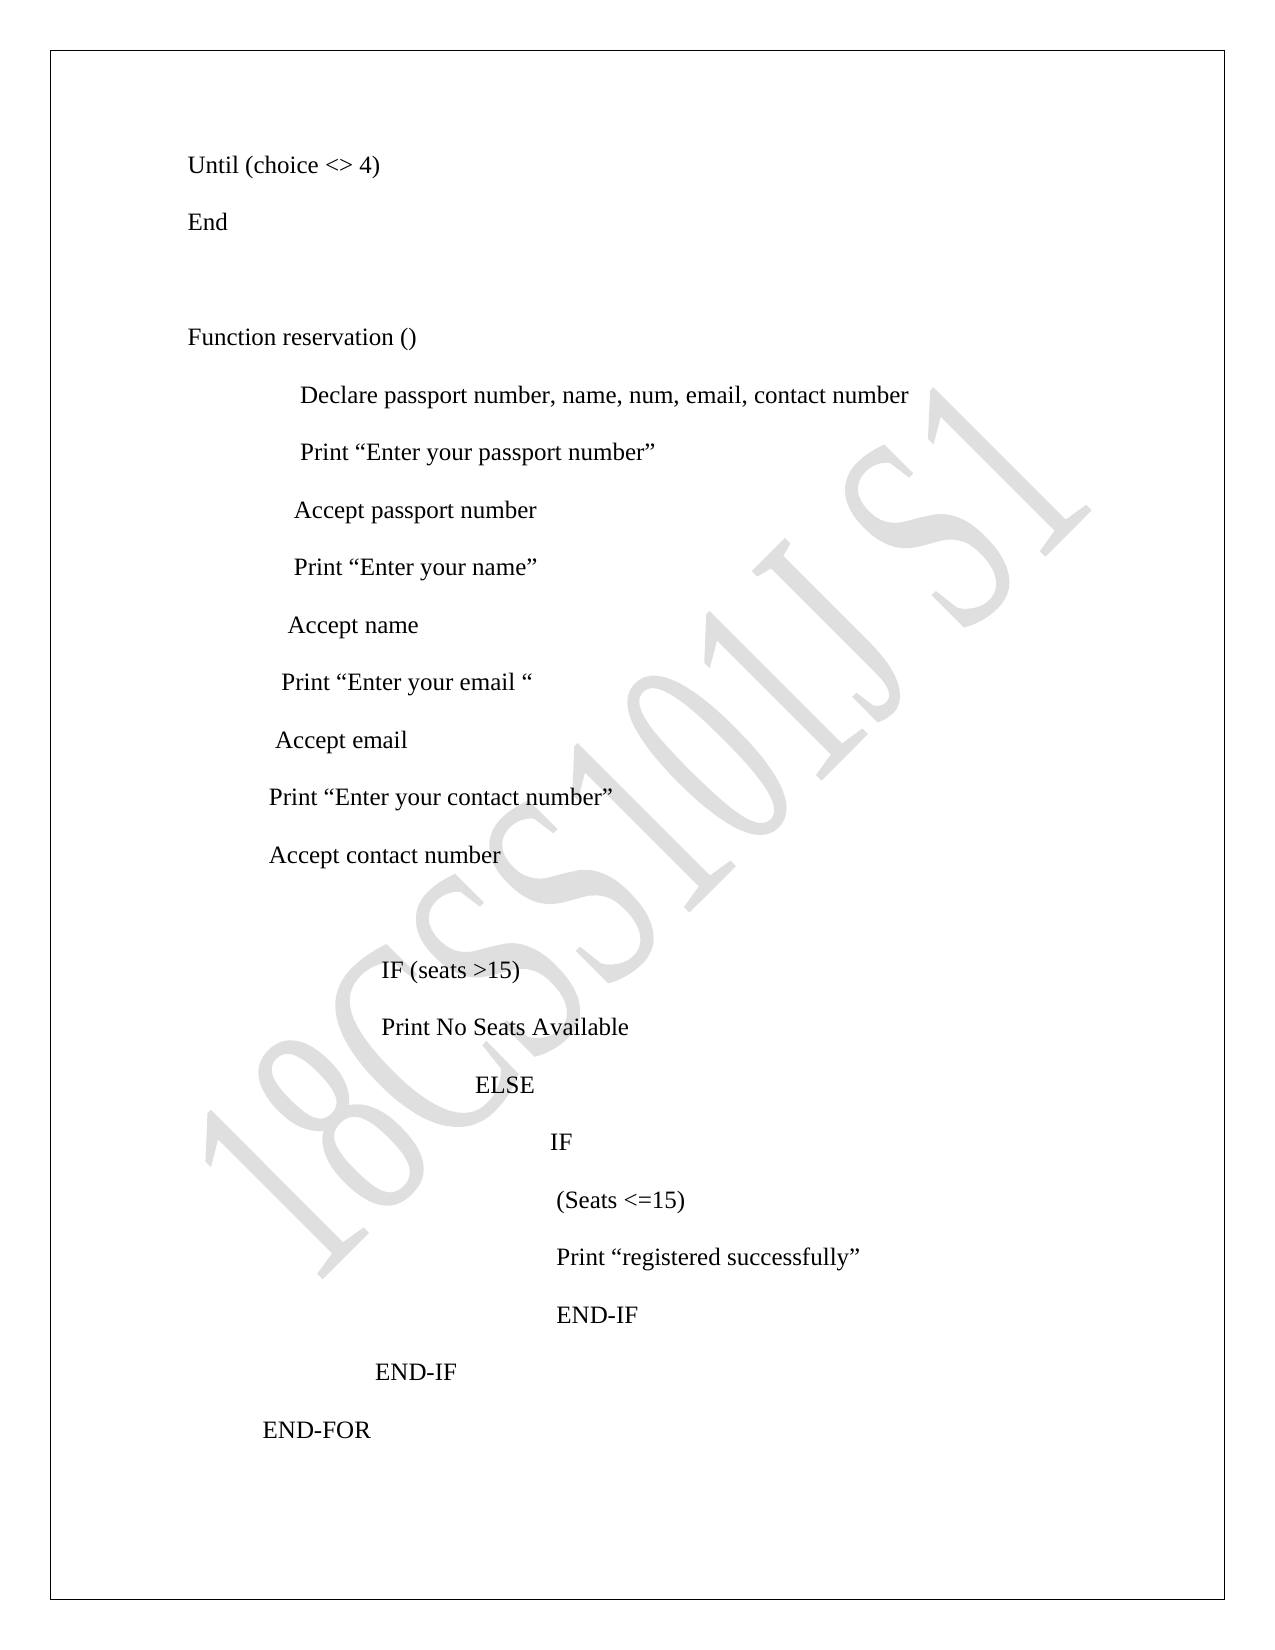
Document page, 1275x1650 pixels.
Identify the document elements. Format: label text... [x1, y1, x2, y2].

text END-IF [187, 1300, 1087, 1329]
text Print “Enter your contact number” [187, 782, 1087, 811]
text End [187, 207, 1087, 236]
text Function reservation () [187, 322, 1087, 351]
text Accept name [187, 610, 1087, 639]
text (Seats <=15) [187, 1185, 1087, 1214]
text Accept email [187, 725, 1087, 754]
text Accept passport number [187, 495, 1087, 524]
text Print “Enter your name” [187, 552, 1087, 581]
text END-FOR [187, 1415, 1087, 1444]
text Print “Enter your passport number” [187, 437, 1087, 466]
text Print No Seats Available [187, 1012, 1087, 1041]
text Print “registered successfully” [187, 1242, 1087, 1271]
text Declare passport number, name, num, email, contact number [187, 380, 1087, 409]
text IF (seats >15) [187, 955, 1087, 984]
text Until (choice <> 4) [187, 150, 1087, 179]
text IF [187, 1127, 1087, 1156]
text Accept contact number [187, 840, 1087, 869]
text Print “Enter your email “ [187, 667, 1087, 696]
text ELSE [187, 1070, 1087, 1099]
text END-IF [187, 1357, 1087, 1386]
